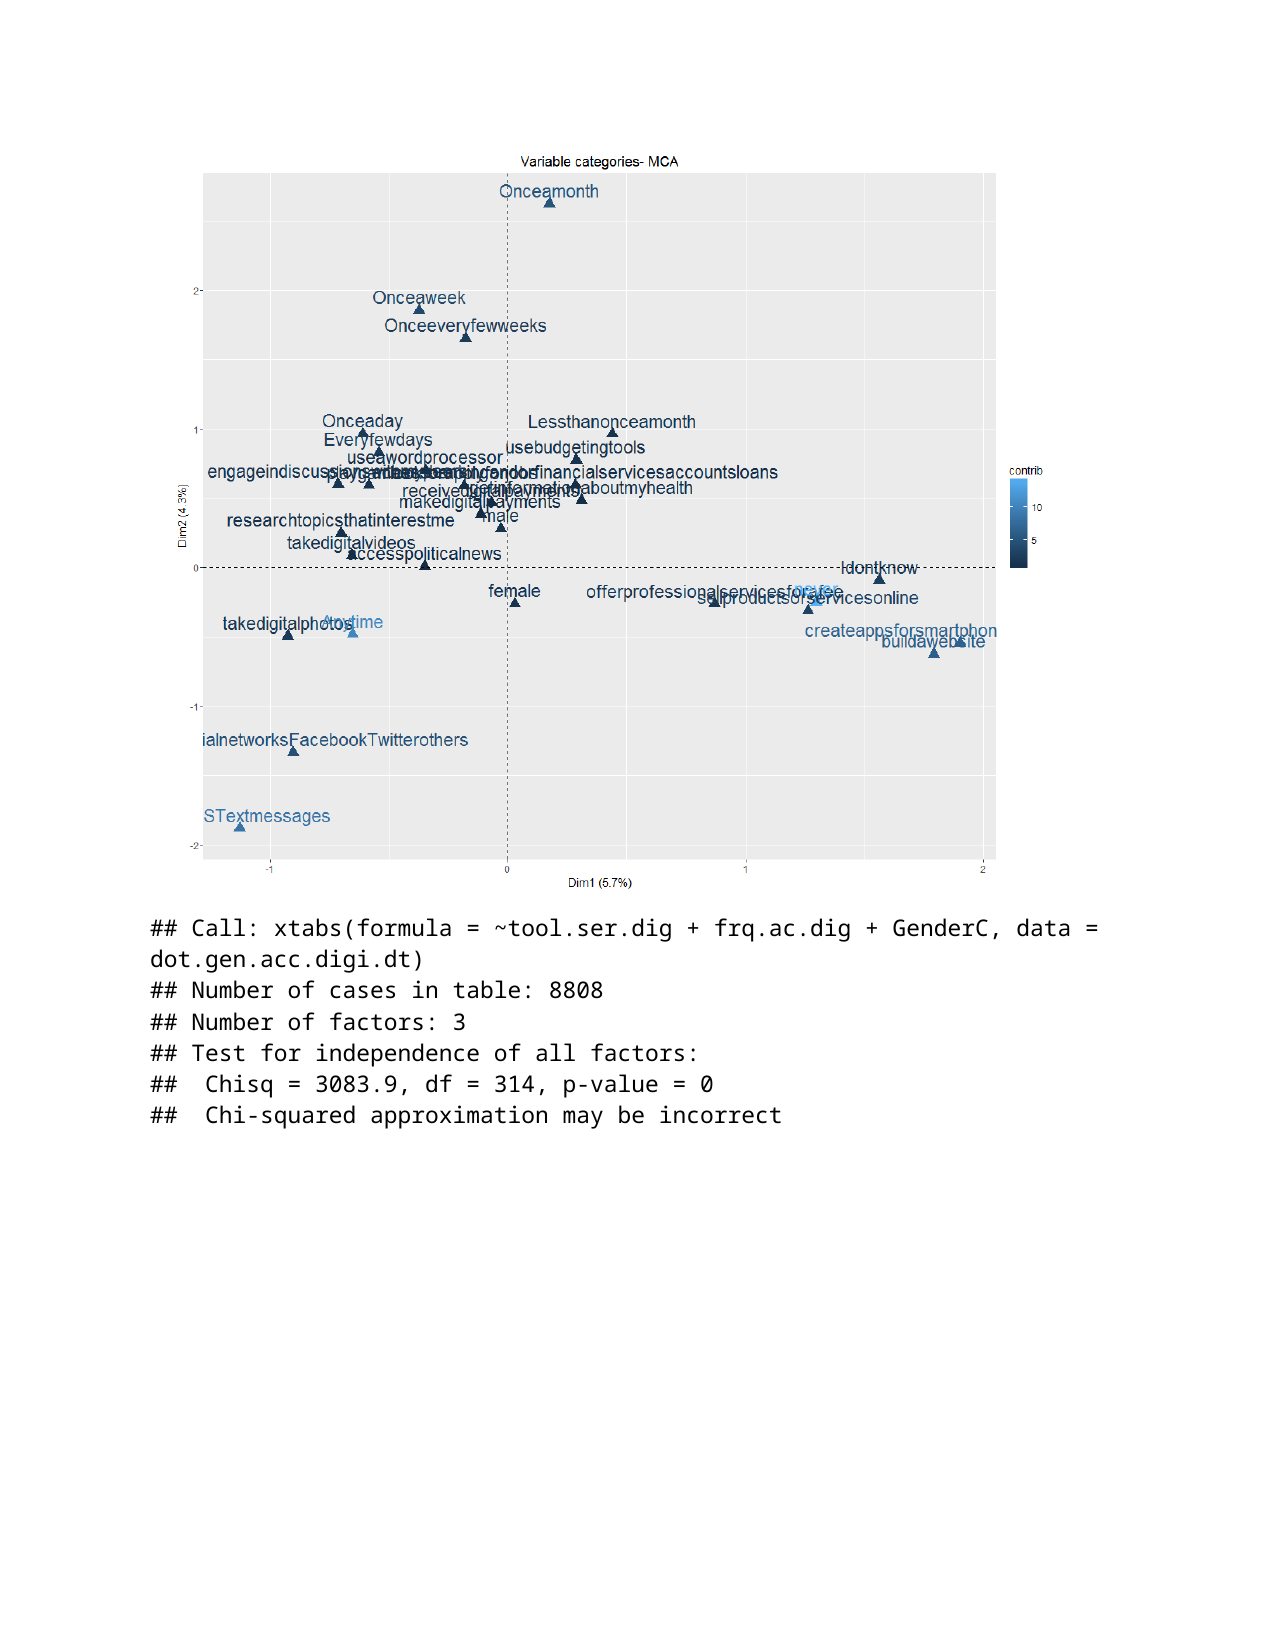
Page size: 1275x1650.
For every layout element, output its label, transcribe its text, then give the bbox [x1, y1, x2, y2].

picture [168, 150, 1062, 894]
text ## Call: xtabs(formula = ~tool.ser.dig + frq.ac.dig + GenderC, data = dot.gen.acc.digi.dt) ## Number of cases in table: 8808 ## Number of factors: 3 ## Test for independence of all factors: ## Chisq = 3083.9, df = 314, p-value = 0 ## Chi-squared approximation may be incorrect [150, 912, 1125, 1131]
